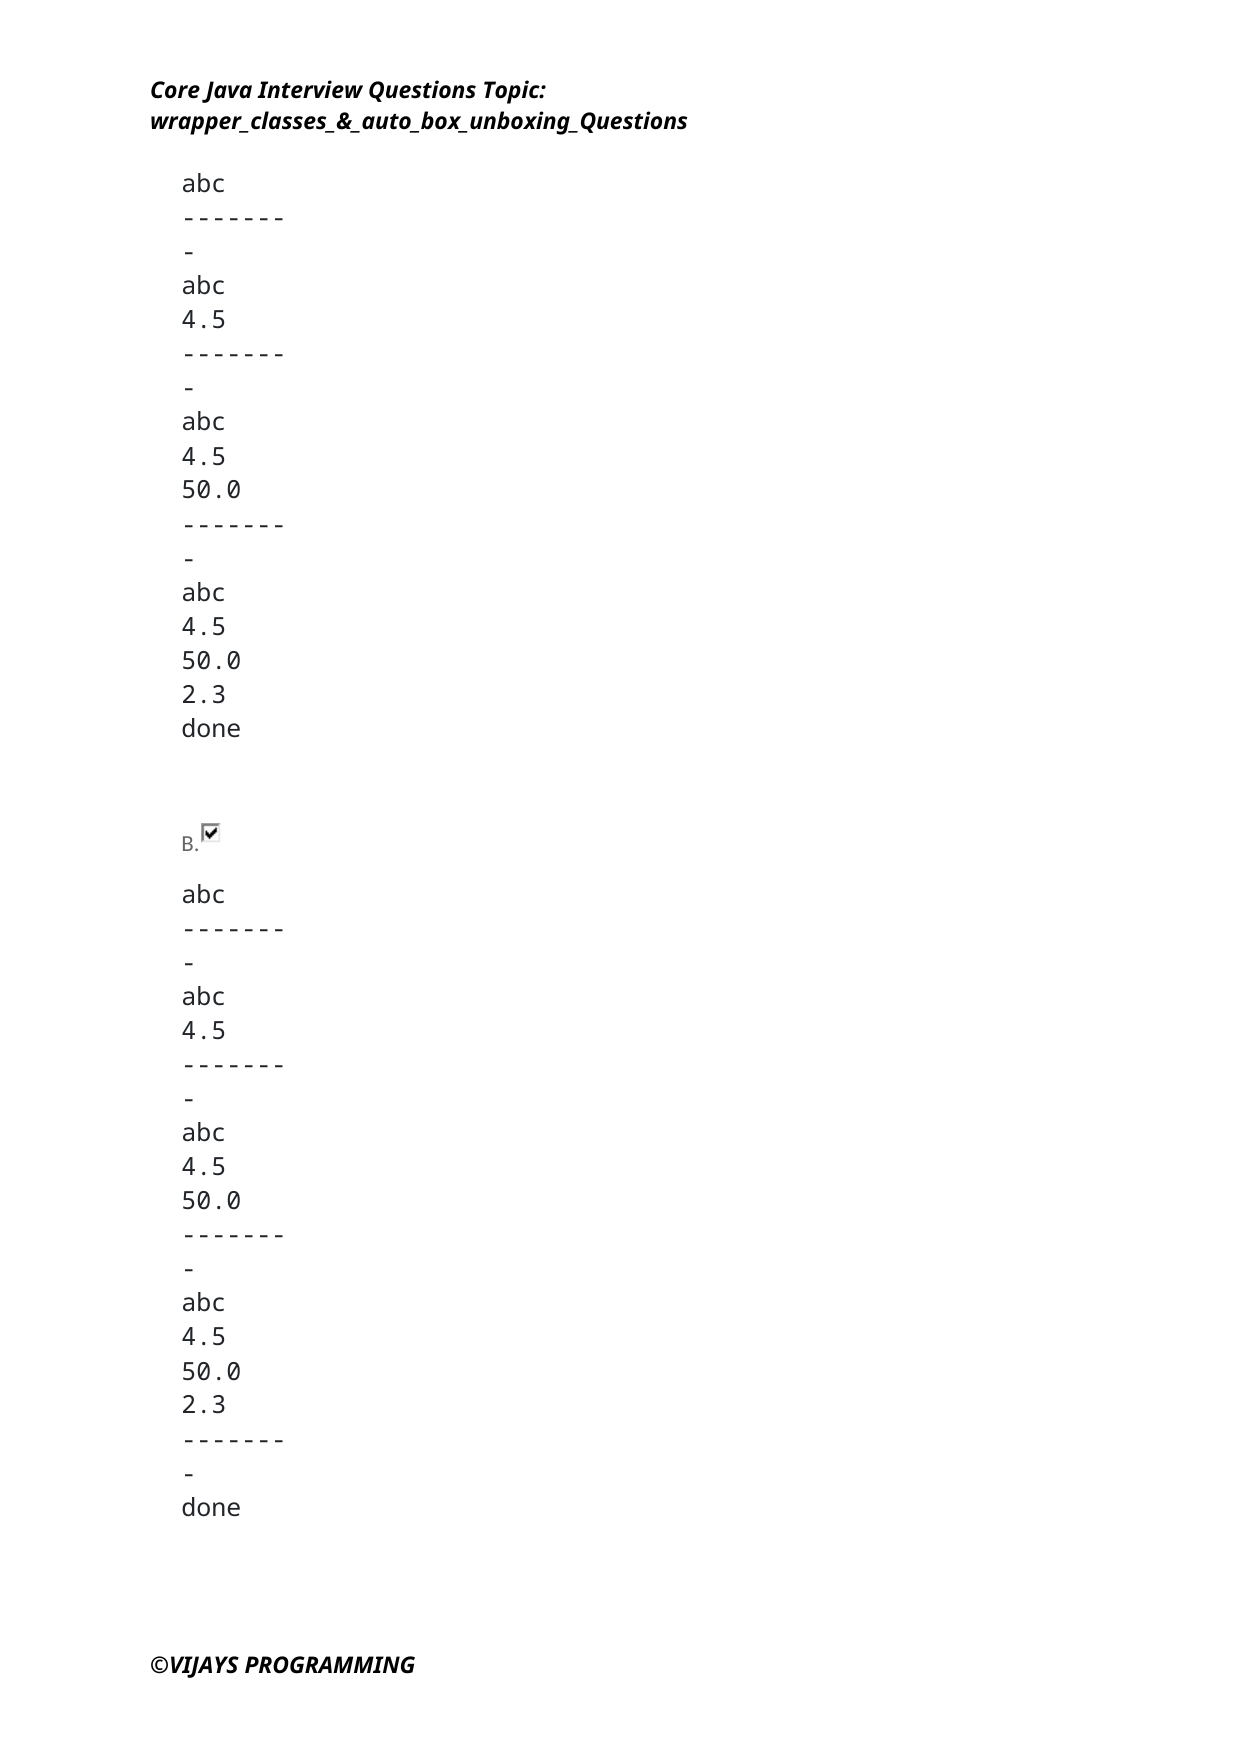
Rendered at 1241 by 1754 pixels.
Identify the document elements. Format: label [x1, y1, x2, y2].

table_cell [150, 150, 1090, 1586]
